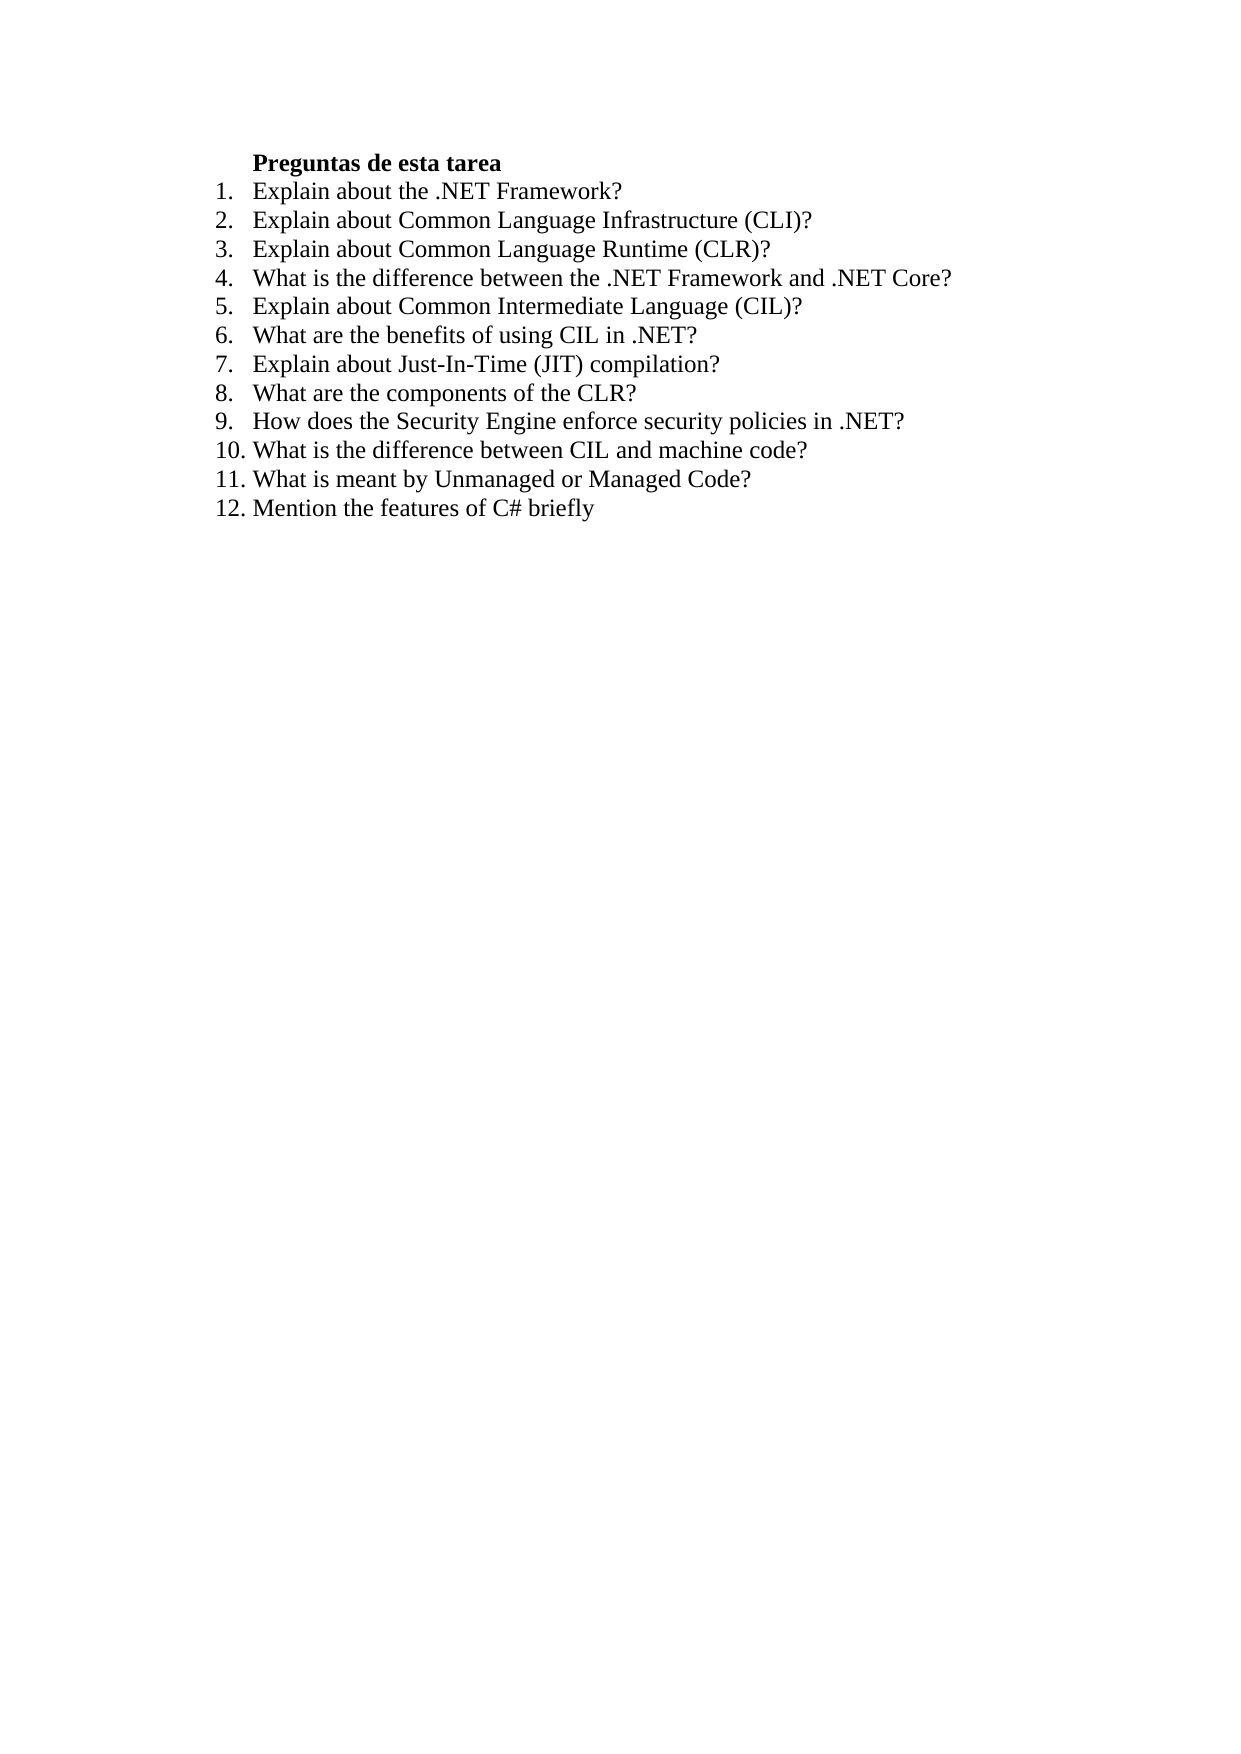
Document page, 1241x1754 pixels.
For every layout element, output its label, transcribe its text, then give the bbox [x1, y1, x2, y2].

list What is the difference between CIL and machine code? [215, 435, 1063, 464]
list Mention the features of C# briefly [215, 493, 1063, 521]
list Explain about Common Intermediate Language (CIL)? [215, 291, 1063, 320]
list Explain about Common Language Runtime (CLR)? [215, 234, 1063, 263]
list Preguntas de esta tarea [252, 148, 1063, 176]
list What are the components of the CLR? [215, 378, 1063, 406]
list What is the difference between the .NET Framework and .NET Core? [215, 263, 1063, 291]
list Explain about Common Language Infrastructure (CLI)? [215, 205, 1063, 234]
list What is meant by Unmanaged or Managed Code? [215, 464, 1063, 493]
list How does the Security Engine enforce security policies in .NET? [215, 406, 1063, 435]
list Explain about Just-In-Time (JIT) compilation? [215, 349, 1063, 378]
list What are the benefits of using CIL in .NET? [215, 320, 1063, 349]
list Explain about the .NET Framework? [215, 176, 1063, 205]
